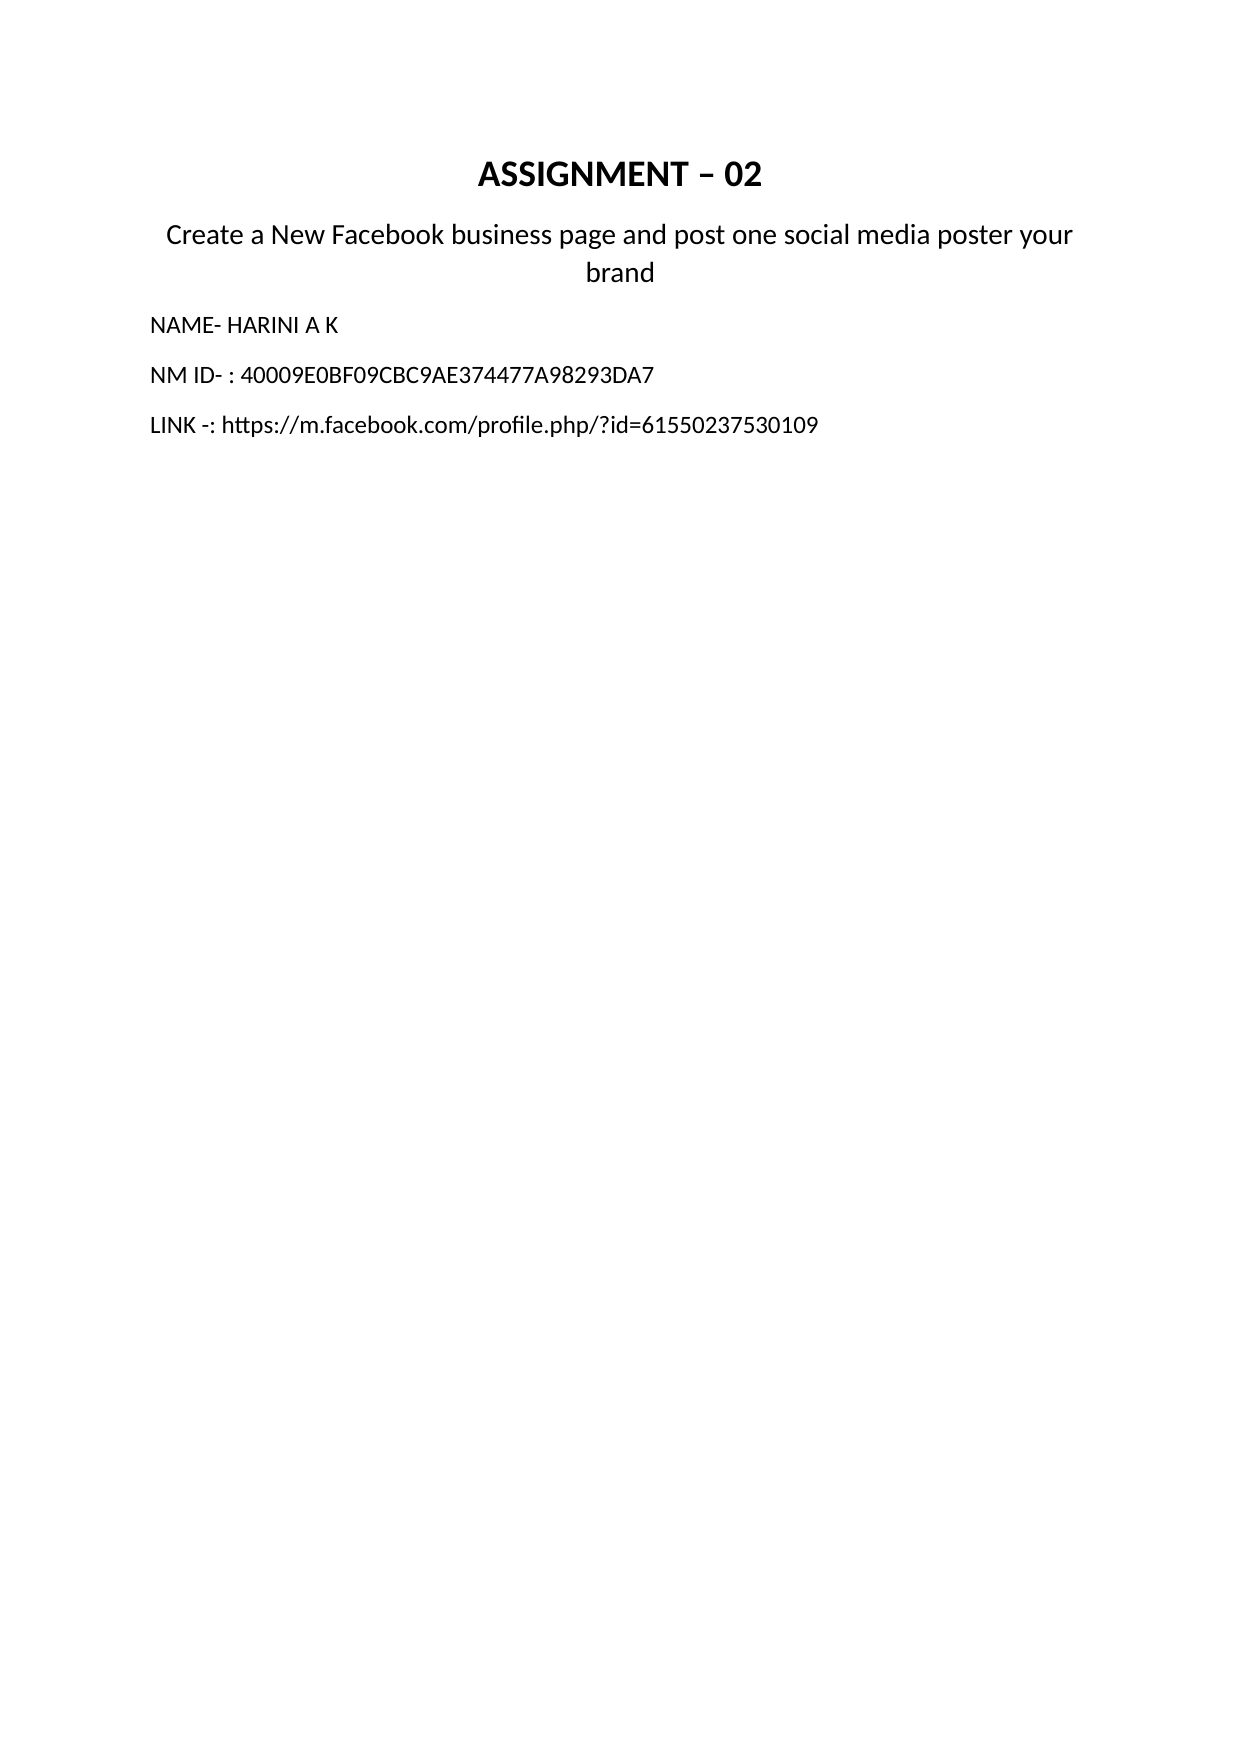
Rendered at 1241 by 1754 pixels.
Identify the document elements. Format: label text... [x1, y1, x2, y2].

text ASSIGNMENT – 02 [150, 150, 1090, 196]
text LINK -: https://m.facebook.com/profile.php/?id=61550237530109 [150, 409, 1090, 439]
text Create a New Facebook business page and post one social media poster your brand [150, 216, 1090, 290]
text NAME- HARINI A K [150, 310, 1090, 340]
text NM ID- : 40009E0BF09CBC9AE374477A98293DA7 [150, 359, 1090, 390]
